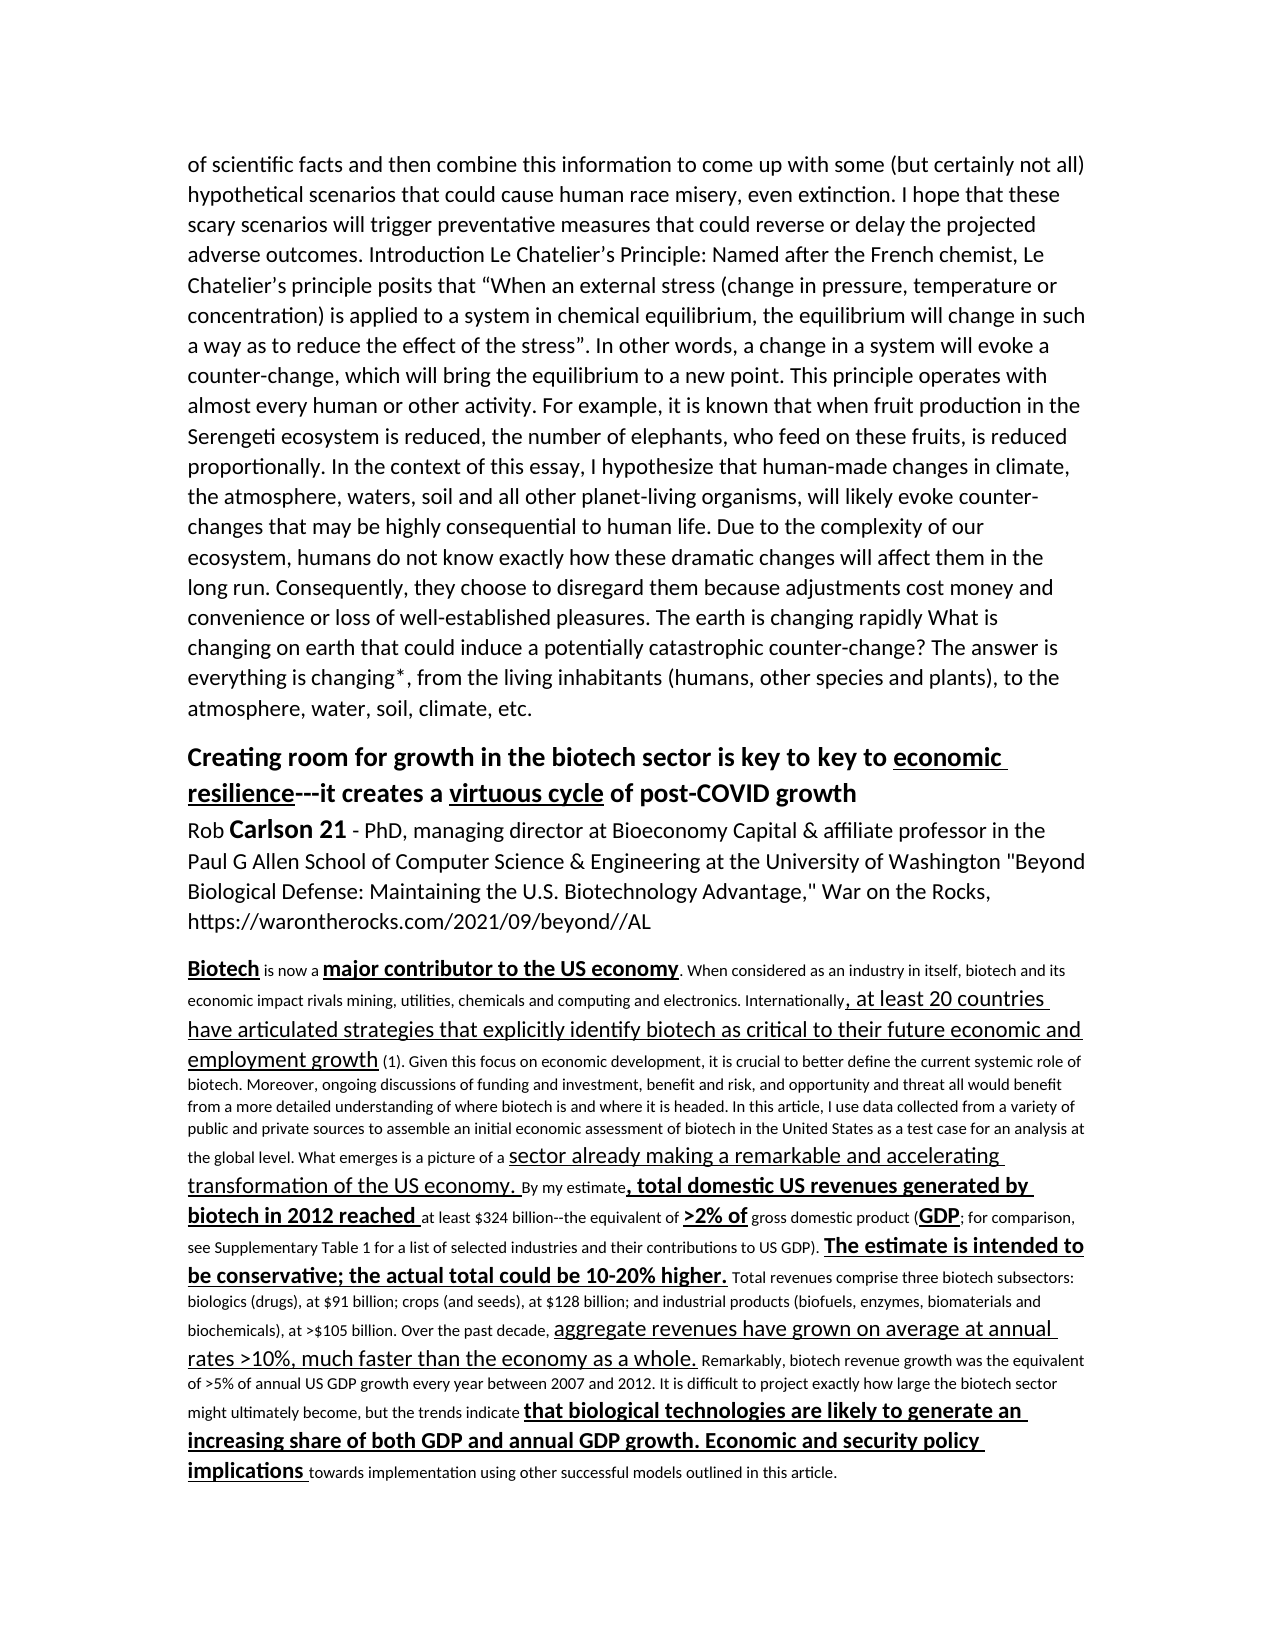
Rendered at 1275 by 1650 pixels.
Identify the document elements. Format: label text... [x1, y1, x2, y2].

text Biotech is now a major contributor to the US economy. When considered as an industry in itself, biotech and its economic impact rivals mining, utilities, chemicals and computing and electronics. Internationally, at least 20 countries have articulated strategies that explicitly identify biotech as critical to their future economic and employment growth (1). Given this focus on economic development, it is crucial to better define the current systemic role of biotech. Moreover, ongoing discussions of funding and investment, benefit and risk, and opportunity and threat all would benefit from a more detailed understanding of where biotech is and where it is headed. In this article, I use data collected from a variety of public and private sources to assemble an initial economic assessment of biotech in the United States as a test case for an analysis at the global level. What emerges is a picture of a sector already making a remarkable and accelerating transformation of the US economy. By my estimate, total domestic US revenues generated by biotech in 2012 reached at least $324 billion--the equivalent of >2% of gross domestic product (GDP; for comparison, see Supplementary Table 1 for a list of selected industries and their contributions to US GDP). The estimate is intended to be conservative; the actual total could be 10-20% higher. Total revenues comprise three biotech subsectors: biologics (drugs), at $91 billion; crops (and seeds), at $128 billion; and industrial products (biofuels, enzymes, biomaterials and biochemicals), at >$105 billion. Over the past decade, aggregate revenues have grown on average at annual rates >10%, much faster than the economy as a whole. Remarkably, biotech revenue growth was the equivalent of >5% of annual US GDP growth every year between 2007 and 2012. It is difficult to project exactly how large the biotech sector might ultimately become, but the trends indicate that biological technologies are likely to generate an increasing share of both GDP and annual GDP growth. Economic and security policy implications towards implementation using other successful models outlined in this article. [187, 954, 1087, 1484]
text Rob Carlson 21 - PhD, managing director at Bioeconomy Capital & affiliate professor in the Paul G Allen School of Computer Science & Engineering at the University of Washington "Beyond Biological Defense: Maintaining the U.S. Biotechnology Advantage," War on the Rocks, https://warontherocks.com/2021/09/beyond//AL [187, 812, 1087, 936]
subtitle Creating room for growth in the biotech sector is key to key to economic resilience---it creates a virtuous cycle of post-COVID growth [187, 741, 1087, 809]
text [187, 150, 1087, 722]
